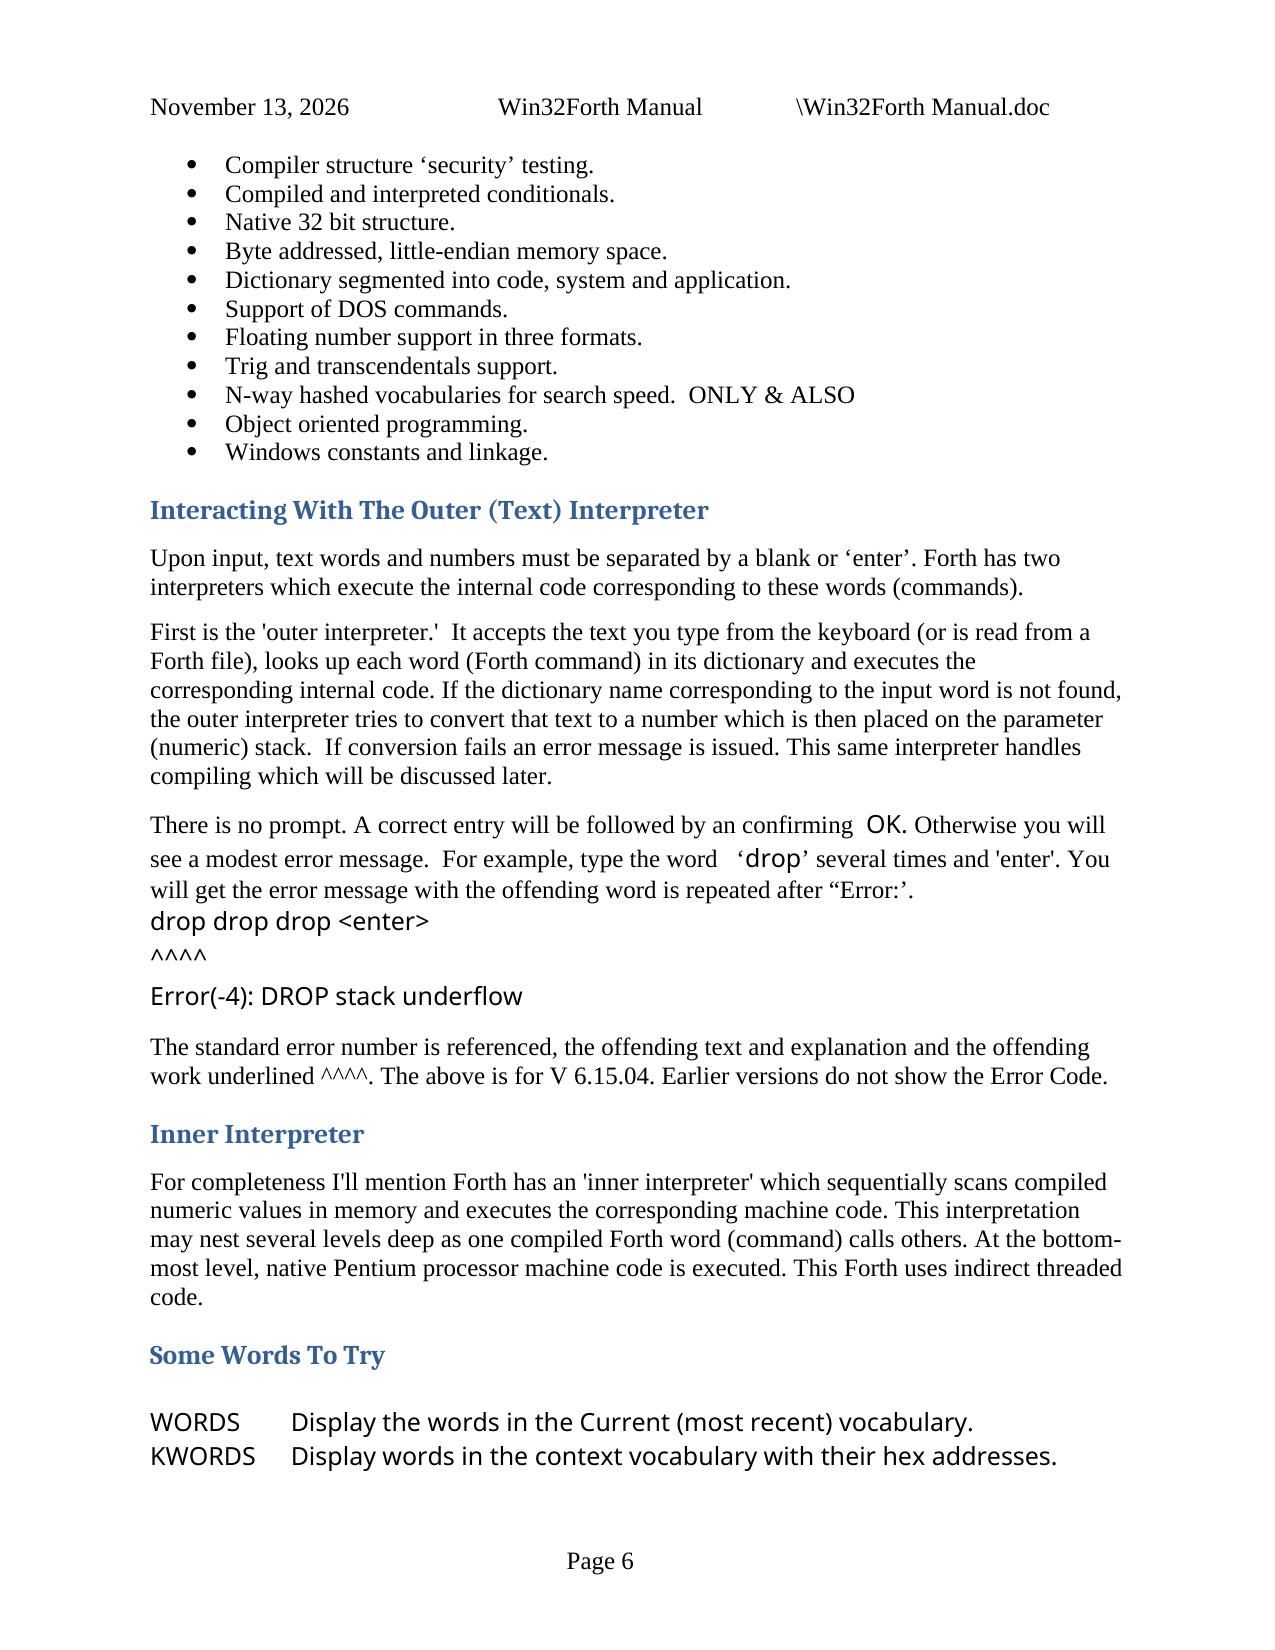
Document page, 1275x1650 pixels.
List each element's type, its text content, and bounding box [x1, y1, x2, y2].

list Floating number support in three formats. [187, 322, 1125, 351]
subtitle Interacting With The Outer (Text) Interpreter [150, 495, 1125, 527]
subtitle Some Words To Try [150, 1340, 1125, 1371]
text ^^^^ [150, 941, 1125, 975]
list Trig and transcendentals support. [187, 351, 1125, 380]
subtitle Inner Interpreter [150, 1119, 1125, 1150]
text WORDS Display the words in the Current (most recent) vocabulary. [150, 1405, 1125, 1439]
list Byte addressed, little-endian memory space. [187, 236, 1125, 265]
text Upon input, text words and numbers must be separated by a blank or ‘enter’. Forth has two interpreters which execute the internal code corresponding to these words (commands). [150, 543, 1125, 601]
list Windows constants and linkage. [187, 437, 1125, 466]
text KWORDS Display words in the context vocabulary with their hex addresses. [150, 1439, 1125, 1473]
list Support of DOS commands. [187, 294, 1125, 322]
list Native 32 bit structure. [187, 207, 1125, 236]
list Compiler structure ‘security’ testing. [187, 150, 1125, 179]
text The standard error number is referenced, the offending text and explanation and the offending work underlined ^^^^. The above is for V 6.15.04. Earlier versions do not show the Error Code. [150, 1032, 1125, 1090]
list Dictionary segmented into code, system and application. [187, 265, 1125, 294]
list Compiled and interpreted conditionals. [187, 179, 1125, 207]
list Object oriented programming. [187, 409, 1125, 437]
text There is no prompt. A correct entry will be followed by an confirming OK. Otherwise you will see a modest error message. For example, type the word ‘drop’ several times and 'enter'. You will get the error message with the offending word is repeated after “Error:’. [150, 807, 1125, 903]
text For completeness I'll mention Forth has an 'inner interpreter' which sequentially scans compiled numeric values in memory and executes the corresponding machine code. This interpretation may nest several levels deep as one compiled Forth word (command) calls others. At the bottom-most level, native Pentium processor machine code is executed. This Forth uses indirect threaded code. [150, 1167, 1125, 1311]
text First is the 'outer interpreter.' It accepts the text you type from the keyboard (or is read from a Forth file), looks up each word (Forth command) in its dictionary and executes the corresponding internal code. If the dictionary name corresponding to the input word is not found, the outer interpreter tries to convert that text to a number which is then placed on the parameter (numeric) stack. If conversion fails an error message is issued. This same interpreter handles compiling which will be discussed later. [150, 617, 1125, 790]
text Error(-4): DROP stack underflow [150, 978, 1125, 1012]
list N-way hashed vocabularies for search speed. ONLY & ALSO [187, 380, 1125, 409]
text drop drop drop <enter> [150, 903, 1125, 937]
